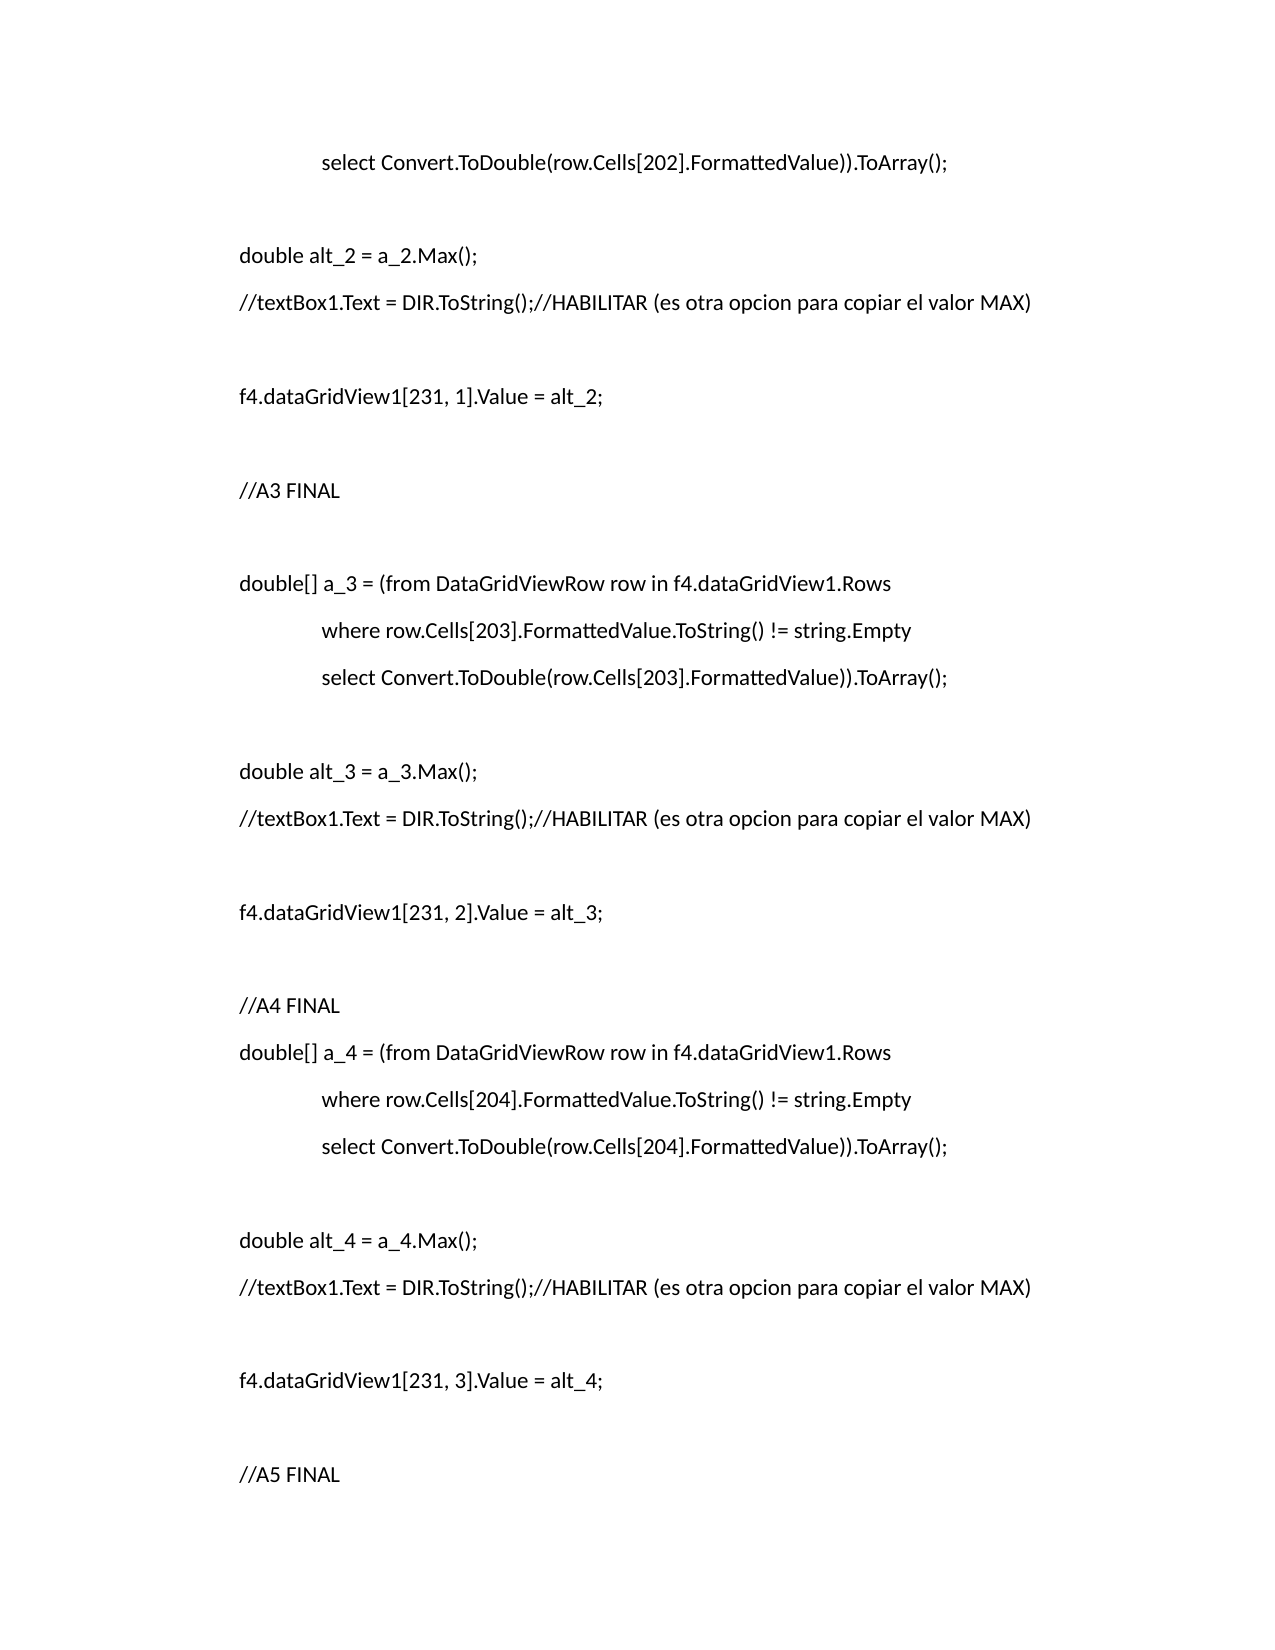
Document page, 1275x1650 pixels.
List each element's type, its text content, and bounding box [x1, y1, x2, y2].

text //A5 FINAL [177, 1460, 1098, 1488]
text select Convert.ToDouble(row.Cells[203].FormattedValue)).ToArray(); [177, 663, 1098, 691]
text //A3 FINAL [177, 476, 1098, 504]
text double alt_2 = a_2.Max(); [177, 241, 1098, 269]
text double alt_3 = a_3.Max(); [177, 757, 1098, 785]
text f4.dataGridView1[231, 1].Value = alt_2; [177, 382, 1098, 410]
text f4.dataGridView1[231, 3].Value = alt_4; [177, 1366, 1098, 1394]
text //textBox1.Text = DIR.ToString();//HABILITAR (es otra opcion para copiar el valor MAX) [177, 288, 1098, 316]
text select Convert.ToDouble(row.Cells[202].FormattedValue)).ToArray(); [177, 148, 1098, 176]
text double alt_4 = a_4.Max(); [177, 1226, 1098, 1254]
text //textBox1.Text = DIR.ToString();//HABILITAR (es otra opcion para copiar el valor MAX) [177, 1273, 1098, 1301]
text where row.Cells[203].FormattedValue.ToString() != string.Empty [177, 616, 1098, 644]
text f4.dataGridView1[231, 2].Value = alt_3; [177, 898, 1098, 926]
text double[] a_3 = (from DataGridViewRow row in f4.dataGridView1.Rows [177, 569, 1098, 597]
text //textBox1.Text = DIR.ToString();//HABILITAR (es otra opcion para copiar el valor MAX) [177, 804, 1098, 832]
text //A4 FINAL [177, 991, 1098, 1019]
text double[] a_4 = (from DataGridViewRow row in f4.dataGridView1.Rows [177, 1038, 1098, 1066]
text where row.Cells[204].FormattedValue.ToString() != string.Empty [177, 1085, 1098, 1113]
text select Convert.ToDouble(row.Cells[204].FormattedValue)).ToArray(); [177, 1132, 1098, 1160]
